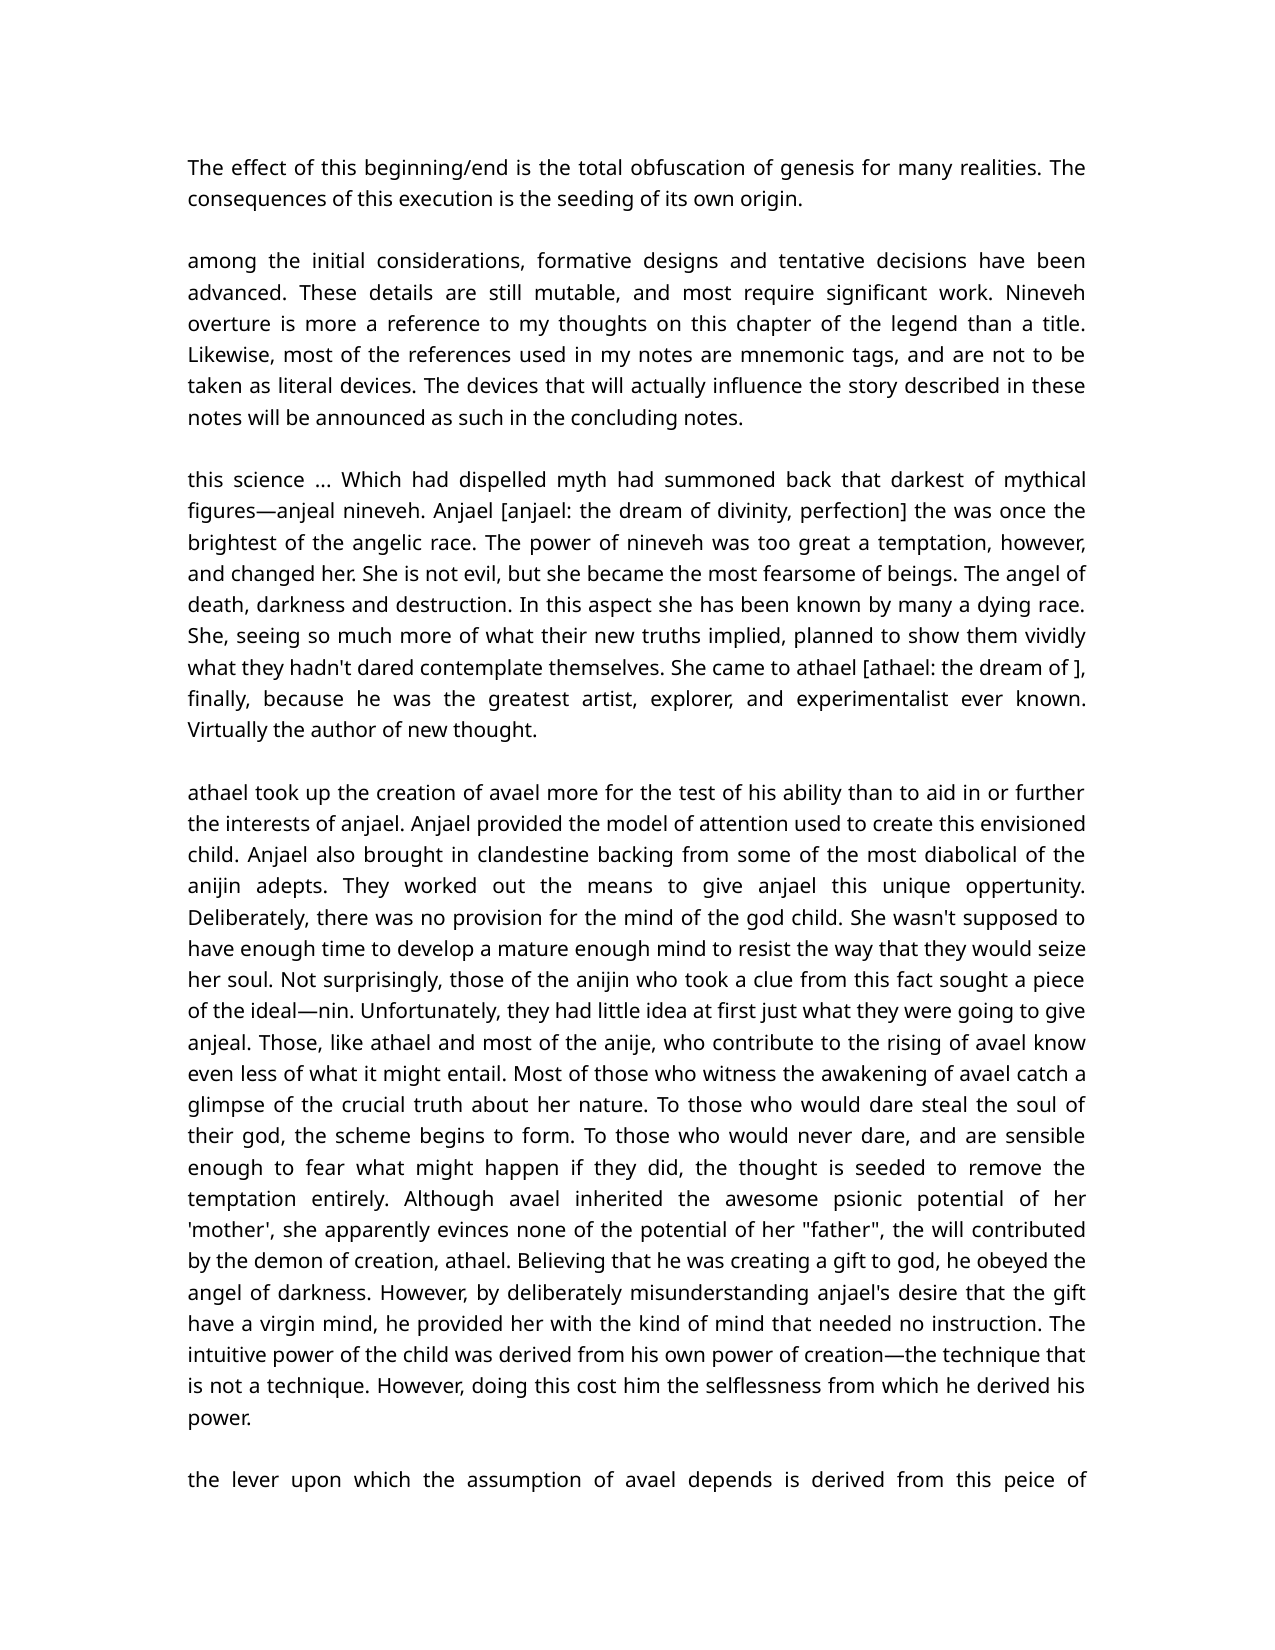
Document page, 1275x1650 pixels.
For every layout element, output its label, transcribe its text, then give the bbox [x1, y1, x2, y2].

text this science ... Which had dispelled myth had summoned back that darkest of mythical figures—anjeal nineveh. Anjael [anjael: the dream of divinity, perfection] the was once the brightest of the angelic race. The power of nineveh was too great a temptation, however, and changed her. She is not evil, but she became the most fearsome of beings. The angel of death, darkness and destruction. In this aspect she has been known by many a dying race. She, seeing so much more of what their new truths implied, planned to show them vividly what they hadn't dared contemplate themselves. She came to athael [athael: the dream of ], finally, because he was the greatest artist, explorer, and experimentalist ever known. Virtually the author of new thought. [187, 462, 1087, 744]
text among the initial considerations, formative designs and tentative decisions have been advanced. These details are still mutable, and most require significant work. Nineveh overture is more a reference to my thoughts on this chapter of the legend than a title. Likewise, most of the references used in my notes are mnemonic tags, and are not to be taken as literal devices. The devices that will actually influence the story described in these notes will be announced as such in the concluding notes. [187, 244, 1087, 431]
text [187, 1462, 1087, 1494]
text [187, 150, 1087, 212]
text athael took up the creation of avael more for the test of his ability than to aid in or further the interests of anjael. Anjael provided the model of attention used to create this envisioned child. Anjael also brought in clandestine backing from some of the most diabolical of the anijin adepts. They worked out the means to give anjael this unique oppertunity. Deliberately, there was no provision for the mind of the god child. She wasn't supposed to have enough time to develop a mature enough mind to resist the way that they would seize her soul. Not surprisingly, those of the anijin who took a clue from this fact sought a piece of the ideal—nin. Unfortunately, they had little idea at first just what they were going to give anjeal. Those, like athael and most of the anije, who contribute to the rising of avael know even less of what it might entail. Most of those who witness the awakening of avael catch a glimpse of the crucial truth about her nature. To those who would dare steal the soul of their god, the scheme begins to form. To those who would never dare, and are sensible enough to fear what might happen if they did, the thought is seeded to remove the temptation entirely. Although avael inherited the awesome psionic potential of her 'mother', she apparently evinces none of the potential of her "father", the will contributed by the demon of creation, athael. Believing that he was creating a gift to god, he obeyed the angel of darkness. However, by deliberately misunderstanding anjael's desire that the gift have a virgin mind, he provided her with the kind of mind that needed no instruction. The intuitive power of the child was derived from his own power of creation—the technique that is not a technique. However, doing this cost him the selflessness from which he derived his power. [187, 775, 1087, 1431]
